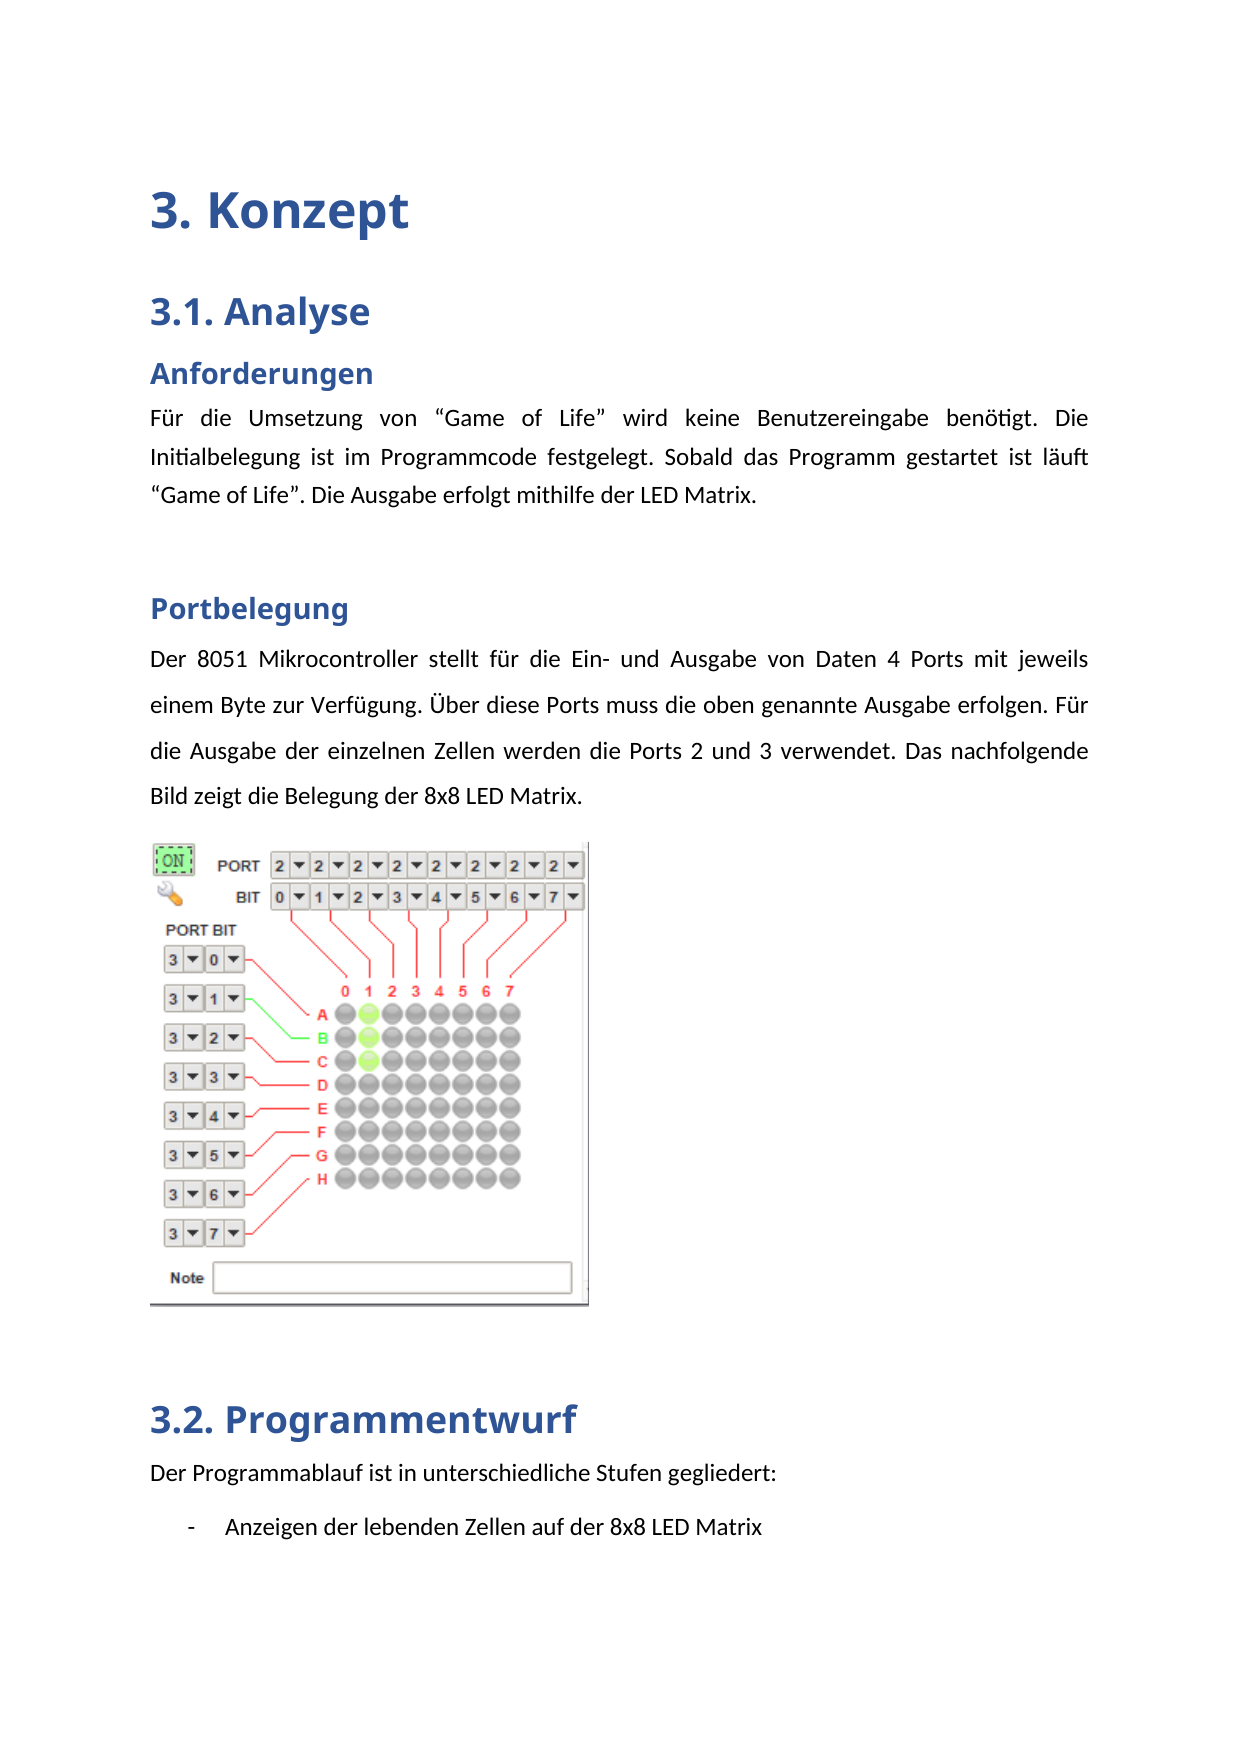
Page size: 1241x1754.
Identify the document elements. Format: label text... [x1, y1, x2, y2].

text Der Programmablauf ist in unterschiedliche Stufen gegliedert: [150, 1457, 1090, 1487]
subtitle 3.2. Programmentwurf [150, 1393, 1090, 1444]
subtitle 3. Konzept [150, 175, 1090, 243]
text Portbelegung Der 8051 Mikrocontroller stellt für die Ein- und Ausgabe von Daten 4 Ports mit jeweils einem Byte zur Verfügung. Über diese Ports muss die oben genannte Ausgabe erfolgen. Für die Ausgabe der einzelnen Zellen werden die Ports 2 und 3 verwendet. Das nachfolgende Bild zeigt die Belegung der 8x8 LED Matrix. [150, 588, 1090, 811]
text Für die Umsetzung von “Game of Life” wird keine Benutzereingabe benötigt. Die Initialbelegung ist im Programmcode festgelegt. Sobald das Programm gestartet ist läuft “Game of Life”. Die Ausgabe erfolgt mithilfe der LED Matrix. [150, 403, 1090, 509]
subtitle 3.1. Analyse [150, 285, 1090, 336]
picture [150, 842, 589, 1307]
list Anzeigen der lebenden Zellen auf der 8x8 LED Matrix [187, 1511, 1090, 1542]
subtitle Anforderungen [150, 353, 1090, 393]
